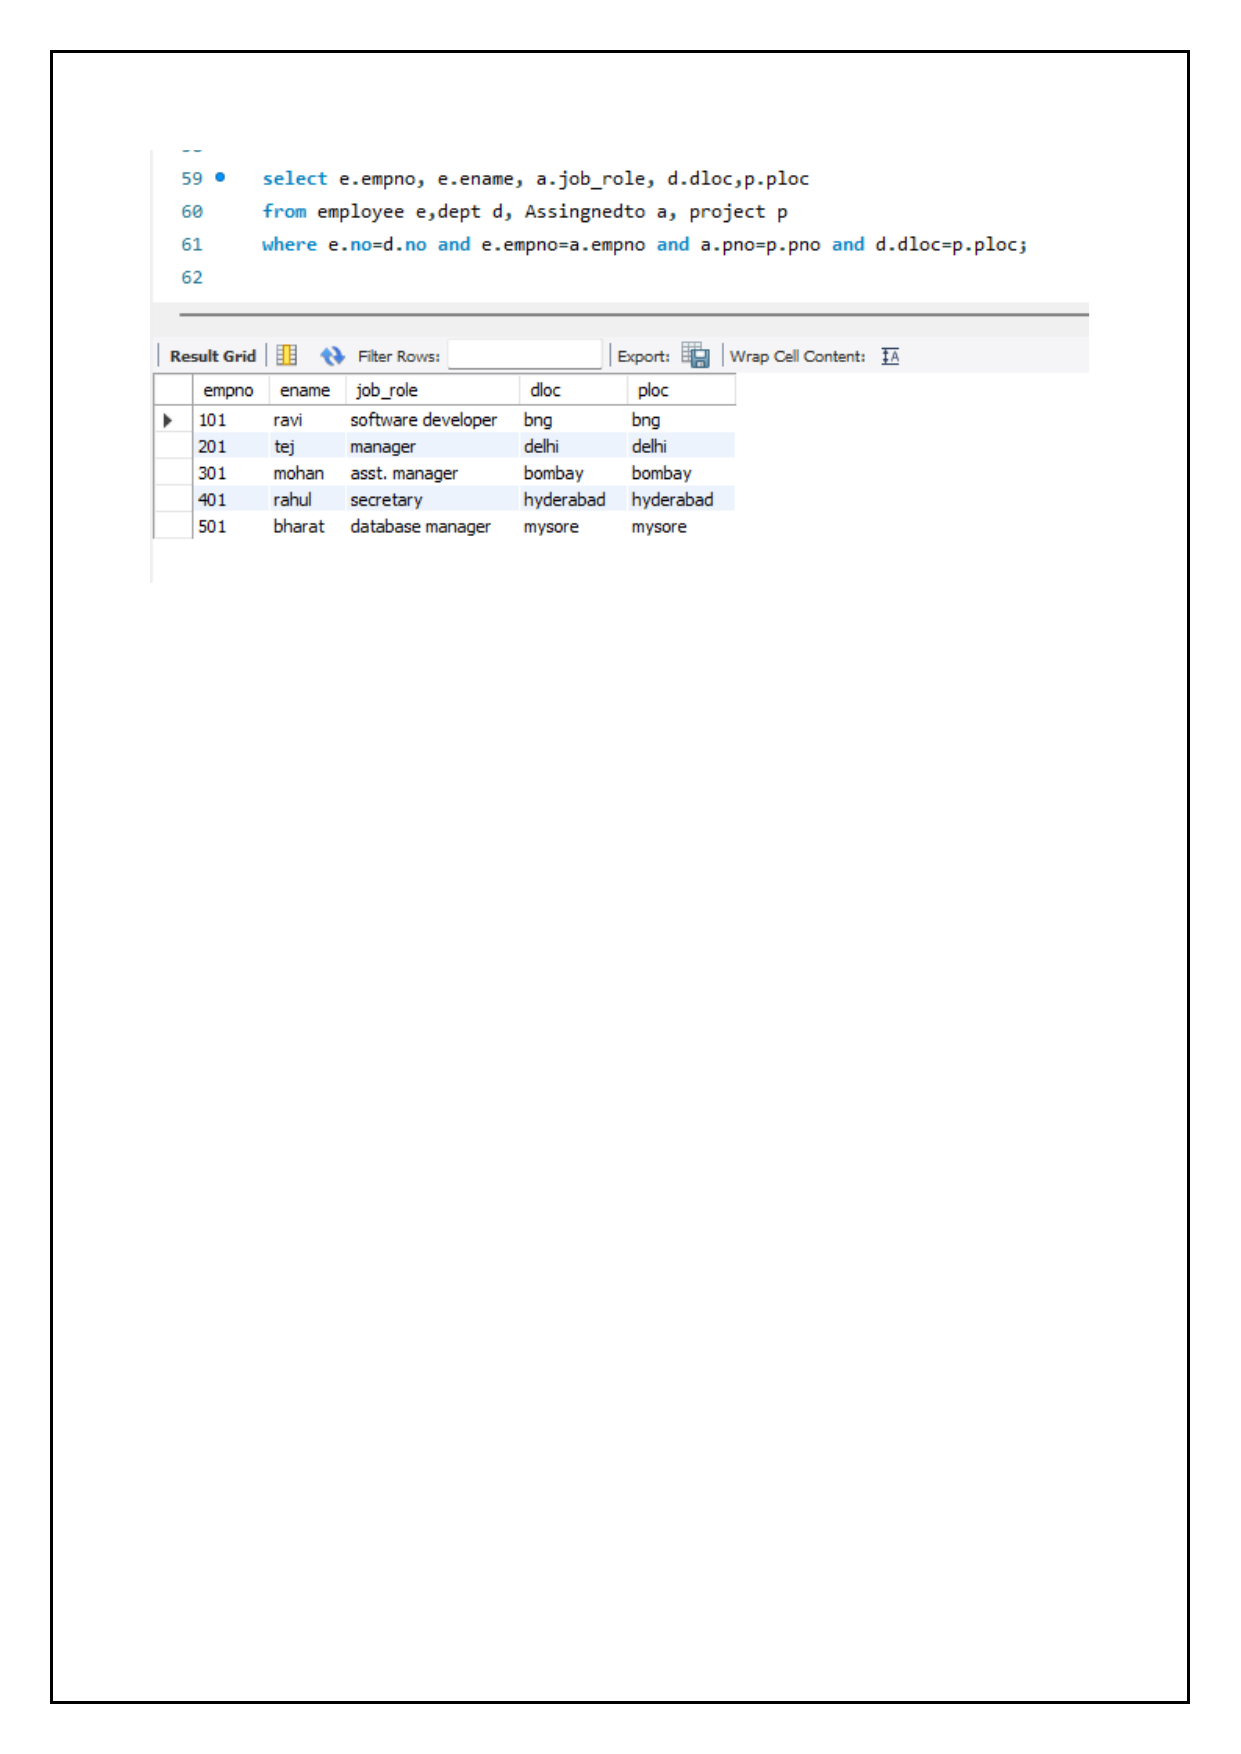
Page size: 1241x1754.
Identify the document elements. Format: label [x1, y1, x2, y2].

picture [150, 150, 1090, 583]
